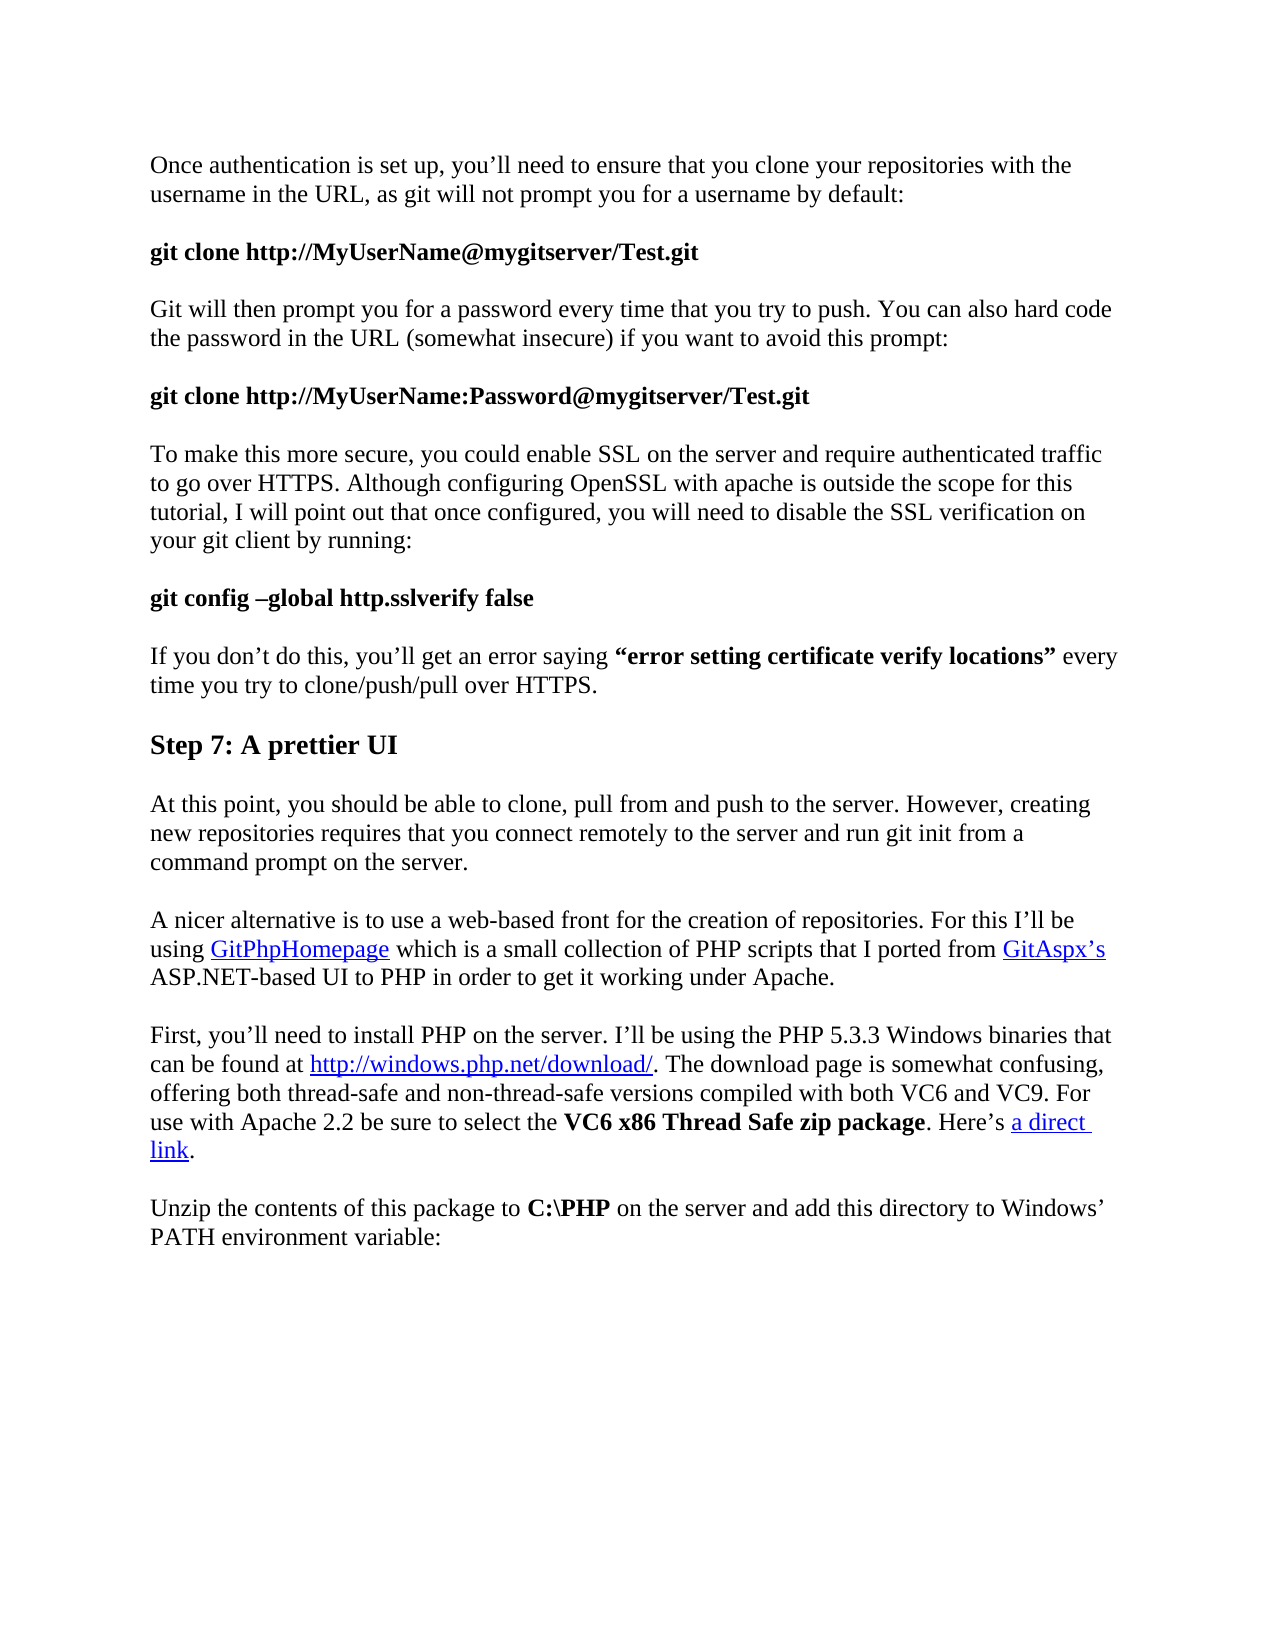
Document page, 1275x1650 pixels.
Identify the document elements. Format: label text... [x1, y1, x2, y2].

text git clone http://MyUserName@mygitserver/Test.git [150, 237, 1125, 265]
text If you don’t do this, you’ll get an error saying “error setting certificate verify locations” every time you try to clone/push/pull over HTTPS. [150, 641, 1125, 699]
text git config –global http.sslverify false [150, 583, 1125, 612]
text Step 7: A prettier UI [150, 728, 1125, 760]
text To make this more secure, you could enable SSL on the server and require authenticated traffic to go over HTTPS. Although configuring OpenSSL with apache is outside the scope for this tutorial, I will point out that once configured, you will need to disable the SSL verification on your git client by running: [150, 439, 1125, 554]
text Git will then prompt you for a password every time that you try to push. You can also hard code the password in the URL (somewhat insecure) if you want to avoid this prompt: [150, 294, 1125, 352]
text git clone http://MyUserName:Password@mygitserver/Test.git [150, 381, 1125, 410]
text First, you’ll need to install PHP on the server. I’ll be using the PHP 5.3.3 Windows binaries that can be found at http://windows.php.net/download/. The download page is somewhat confusing, offering both thread-safe and non-thread-safe versions compiled with both VC6 and VC9. For use with Apache 2.2 be sure to select the VC6 x86 Thread Safe zip package. Here’s a direct link. [150, 1020, 1125, 1164]
text Unzip the contents of this package to C:\PHP on the server and add this directory to Windows’ PATH environment variable: [150, 1193, 1125, 1251]
text Once authentication is set up, you’ll need to ensure that you clone your repositories with the username in the URL, as git will not prompt you for a username by default: [150, 150, 1125, 207]
text A nicer alternative is to use a web-based front for the creation of repositories. For this I’ll be using GitPhpHomepage which is a small collection of PHP scripts that I ported from GitAspx’s ASP.NET-based UI to PHP in order to get it working under Apache. [150, 905, 1125, 991]
text At this point, you should be able to clone, pull from and push to the server. However, creating new repositories requires that you connect remotely to the server and run git init from a command prompt on the server. [150, 789, 1125, 876]
